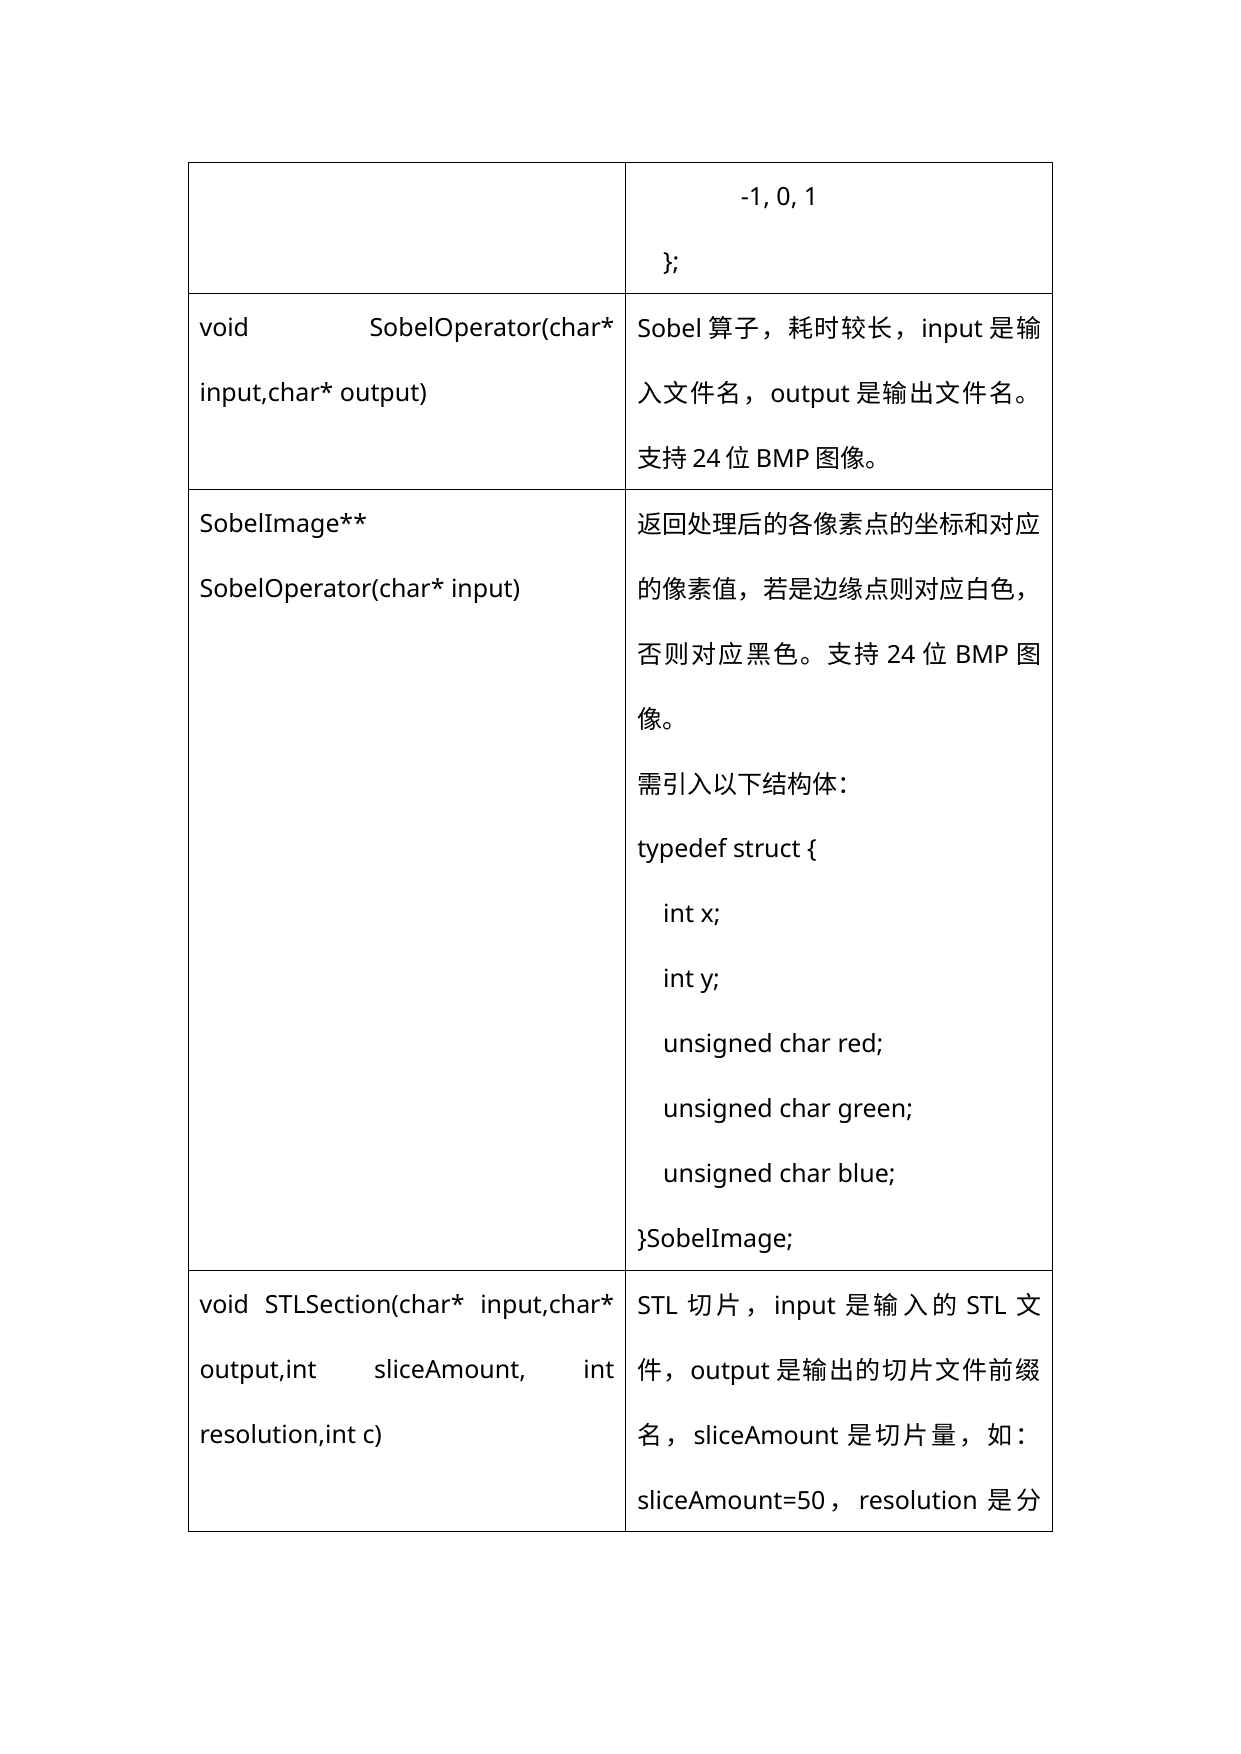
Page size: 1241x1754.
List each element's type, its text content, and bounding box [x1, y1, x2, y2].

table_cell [626, 1271, 1052, 1531]
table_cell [626, 163, 1052, 293]
table_cell SobelImage** SobelOperator(char* input) [189, 490, 625, 1270]
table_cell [189, 1271, 625, 1531]
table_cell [189, 163, 625, 293]
table_cell 返回处理后的各像素点的坐标和对应的像素值，若是边缘点则对应白色，否则对应黑色。支持24位BMP图像。 需引入以下结构体： typedef struct { int x; int y; unsigned char red; unsigned char green; unsigned char blue; }SobelImage; [626, 490, 1052, 1270]
table_cell void SobelOperator(char* input,char* output) [189, 294, 625, 489]
table_cell Sobel算子，耗时较长，input是输入文件名，output是输出文件名。支持24位BMP图像。 [626, 294, 1052, 489]
